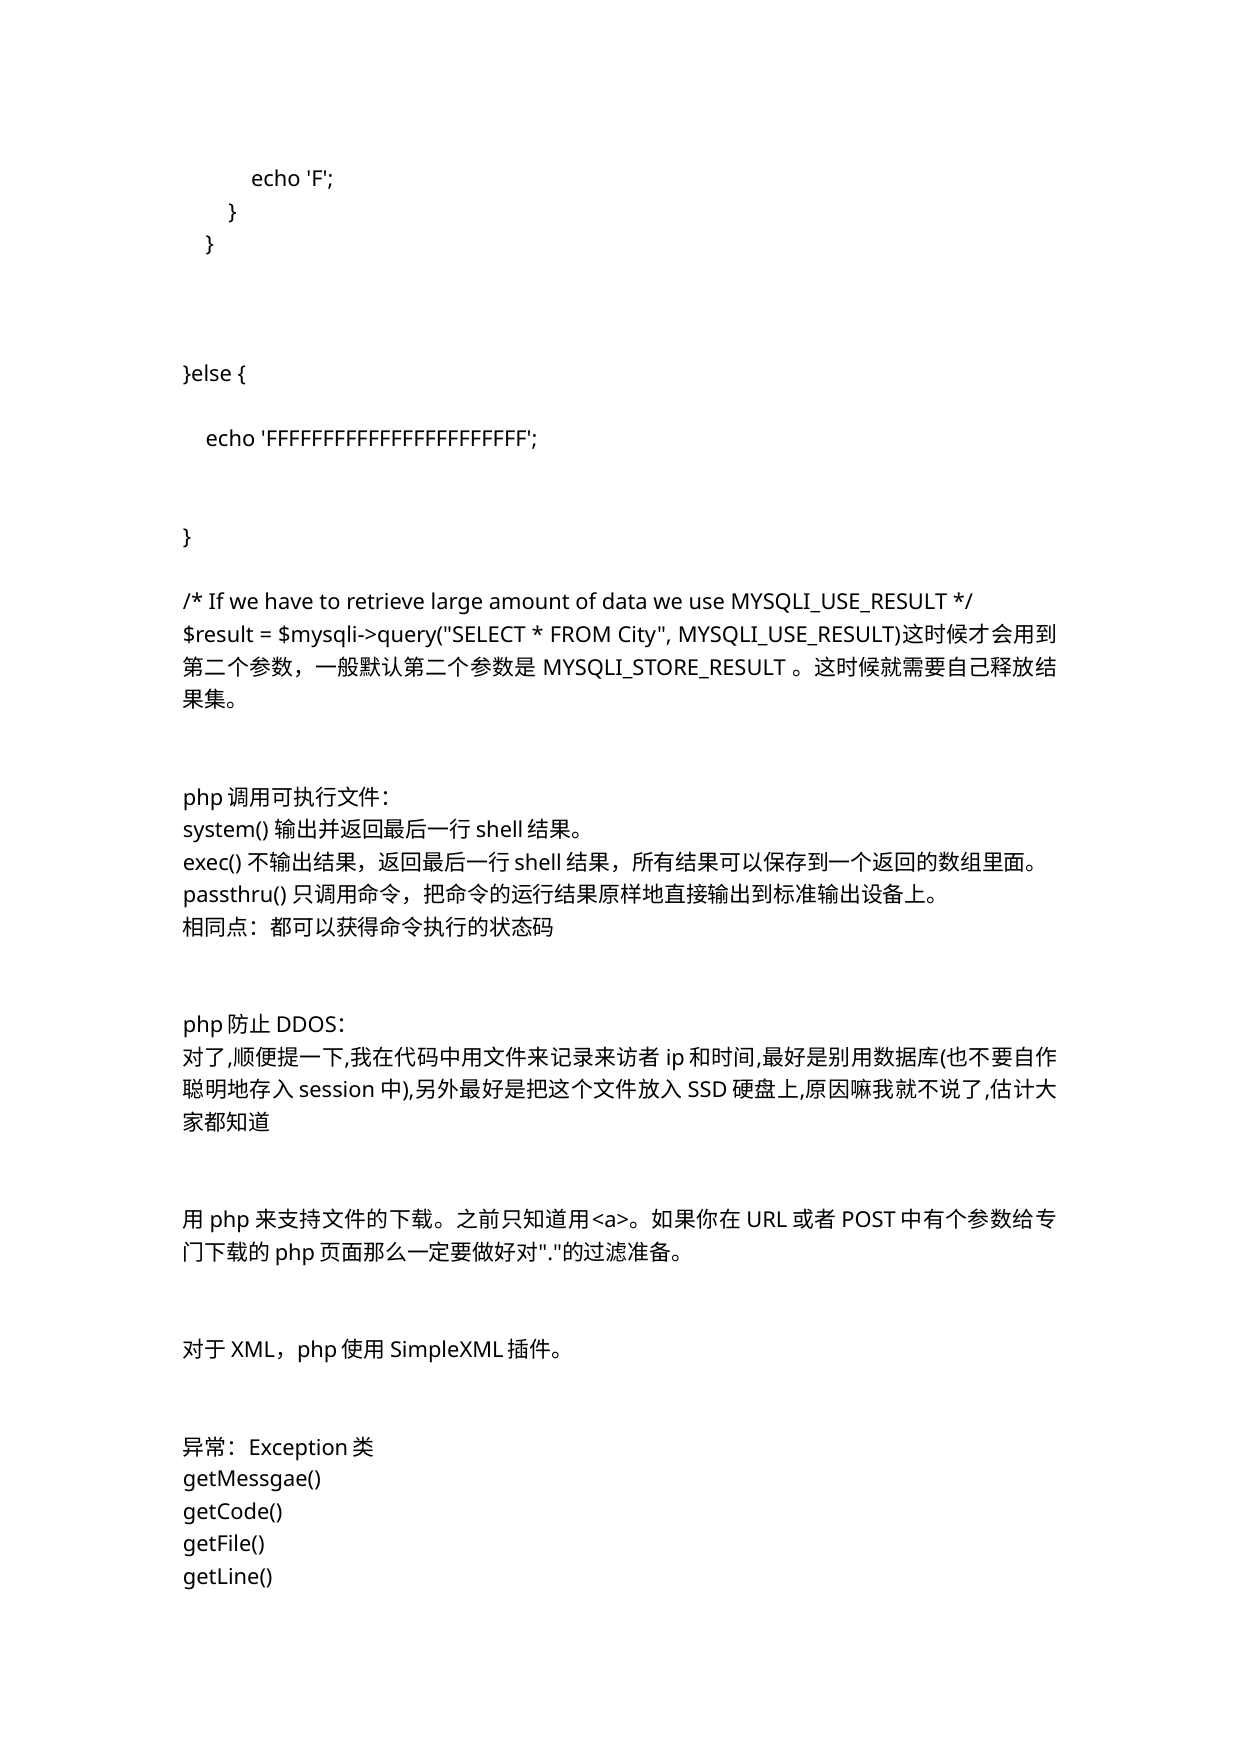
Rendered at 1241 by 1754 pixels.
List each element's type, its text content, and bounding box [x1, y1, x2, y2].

text getMessgae() [183, 1462, 1058, 1494]
text } [183, 519, 1058, 552]
text echo 'F'; [183, 162, 1058, 194]
text 用php来支持文件的下载。之前只知道用<a>。如果你在URL或者POST中有个参数给专门下载的php页面那么一定要做好对"."的过滤准备。 [183, 1202, 1058, 1267]
text }else { [183, 357, 1058, 389]
text system() 输出并返回最后一行shell结果。 [183, 812, 1058, 844]
text exec() 不输出结果，返回最后一行shell结果，所有结果可以保存到一个返回的数组里面。 [183, 844, 1058, 877]
text getCode() [183, 1494, 1058, 1527]
text echo 'FFFFFFFFFFFFFFFFFFFFFFF'; [183, 422, 1058, 454]
text } [183, 194, 1058, 227]
text getLine() [183, 1559, 1058, 1592]
text /* If we have to retrieve large amount of data we use MYSQLI_USE_RESULT */ [183, 584, 1058, 617]
text getFile() [183, 1527, 1058, 1559]
text } [183, 227, 1058, 259]
text 异常：Exception类 [183, 1429, 1058, 1462]
text php调用可执行文件： [183, 779, 1058, 812]
text 对于XML，php使用SimpleXML插件。 [183, 1332, 1058, 1364]
text php防止DDOS： [183, 1007, 1058, 1039]
text 对了,顺便提一下,我在代码中用文件来记录来访者ip和时间,最好是别用数据库(也不要自作聪明地存入session中),另外最好是把这个文件放入SSD硬盘上,原因嘛我就不说了,估计大家都知道 [183, 1039, 1058, 1137]
text 相同点：都可以获得命令执行的状态码 [183, 909, 1058, 942]
text $result = $mysqli->query("SELECT * FROM City", MYSQLI_USE_RESULT)这时候才会用到第二个参数，一般默认第二个参数是 MYSQLI_STORE_RESULT 。这时候就需要自己释放结果集。 [183, 617, 1058, 714]
text passthru() 只调用命令，把命令的运行结果原样地直接输出到标准输出设备上。 [183, 877, 1058, 909]
